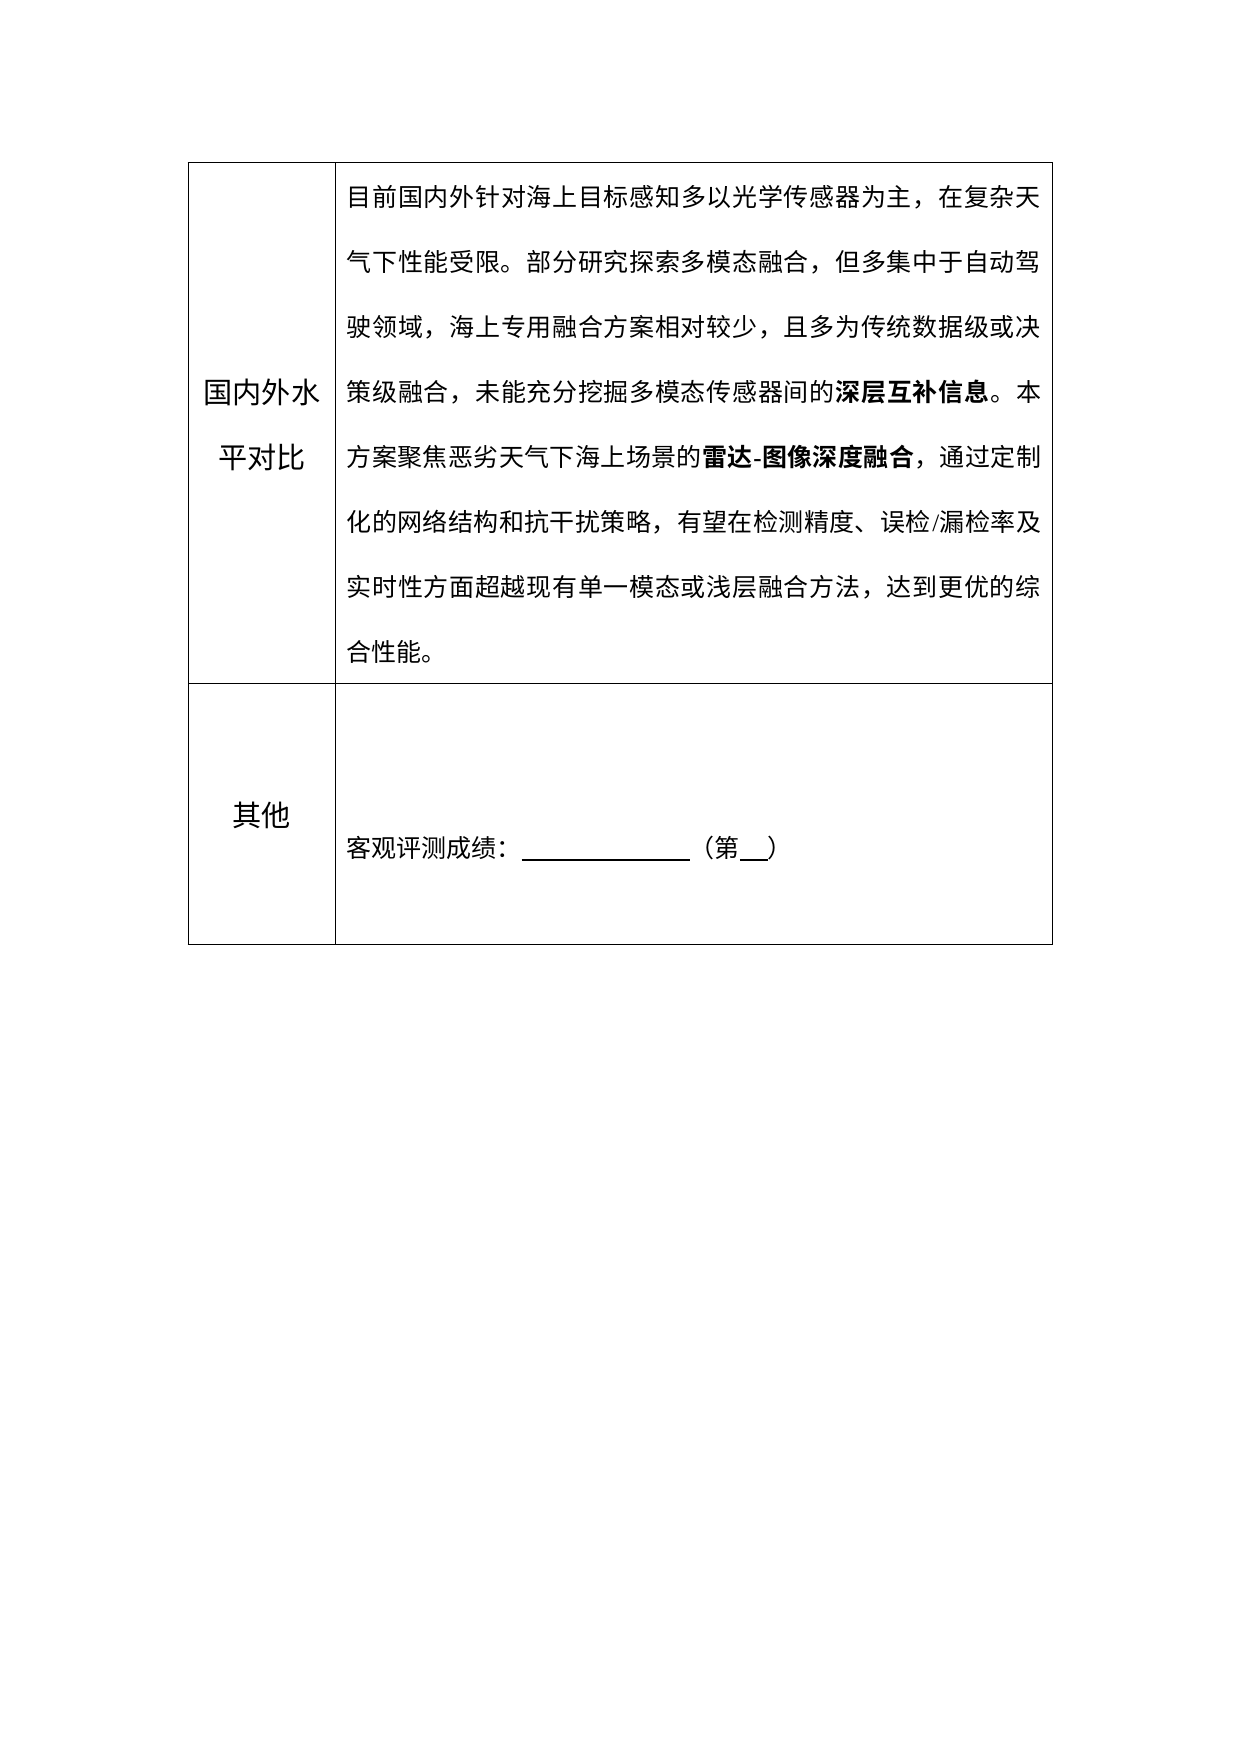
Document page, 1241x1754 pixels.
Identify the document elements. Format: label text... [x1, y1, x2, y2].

table_cell 客观评测成绩： （第 ） [336, 684, 1052, 944]
table_cell 目前国内外针对海上目标感知多以光学传感器为主，在复杂天气下性能受限。部分研究探索多模态融合，但多集中于自动驾驶领域，海上专用融合方案相对较少，且多为传统数据级或决策级融合，未能充分挖掘多模态传感器间的深层互补信息。本方案聚焦恶劣天气下海上场景的雷达-图像深度融合，通过定制化的网络结构和抗干扰策略，有望在检测精度、误检/漏检率及实时性方面超越现有单一模态或浅层融合方法，达到更优的综合性能。 [336, 163, 1052, 683]
table_cell 其他 [189, 684, 335, 944]
table_cell 国内外水平对比 [189, 163, 335, 683]
